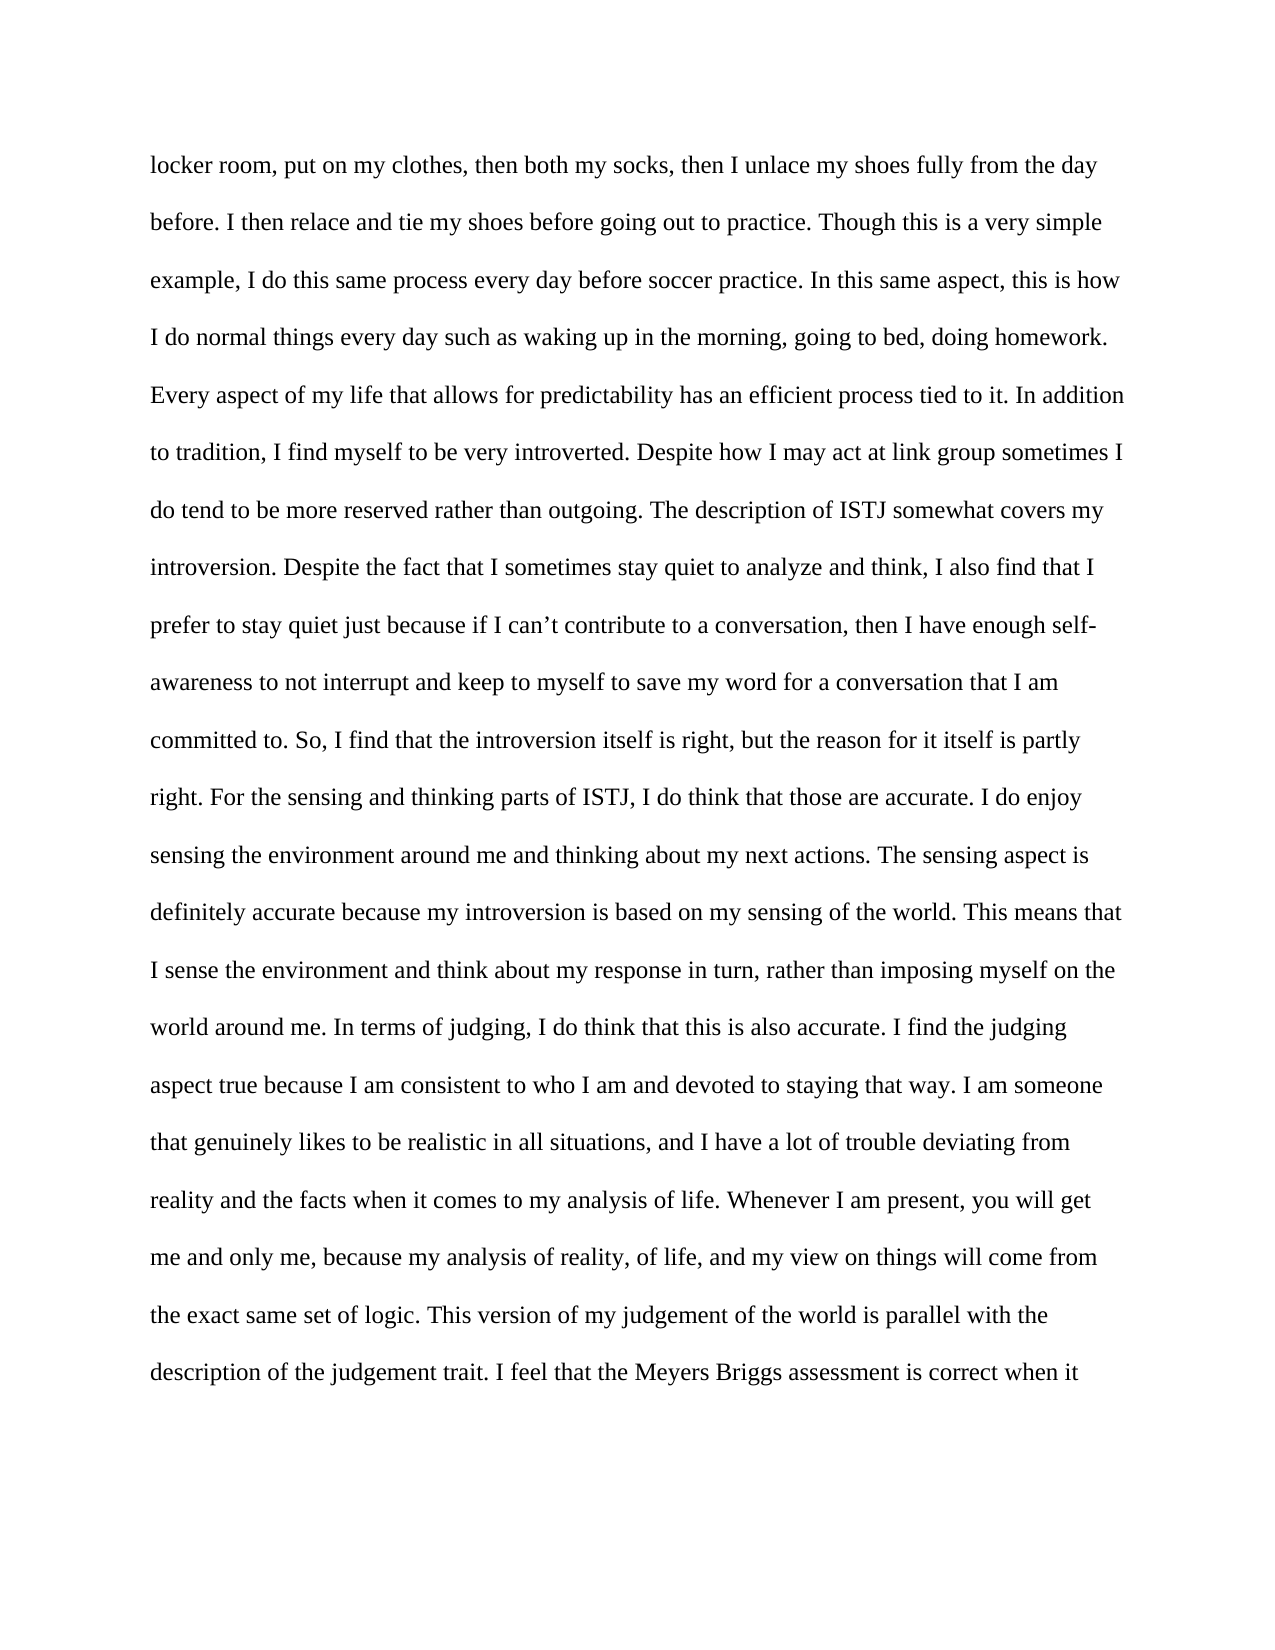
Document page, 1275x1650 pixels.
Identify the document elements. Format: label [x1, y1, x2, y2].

text [150, 150, 1125, 1386]
